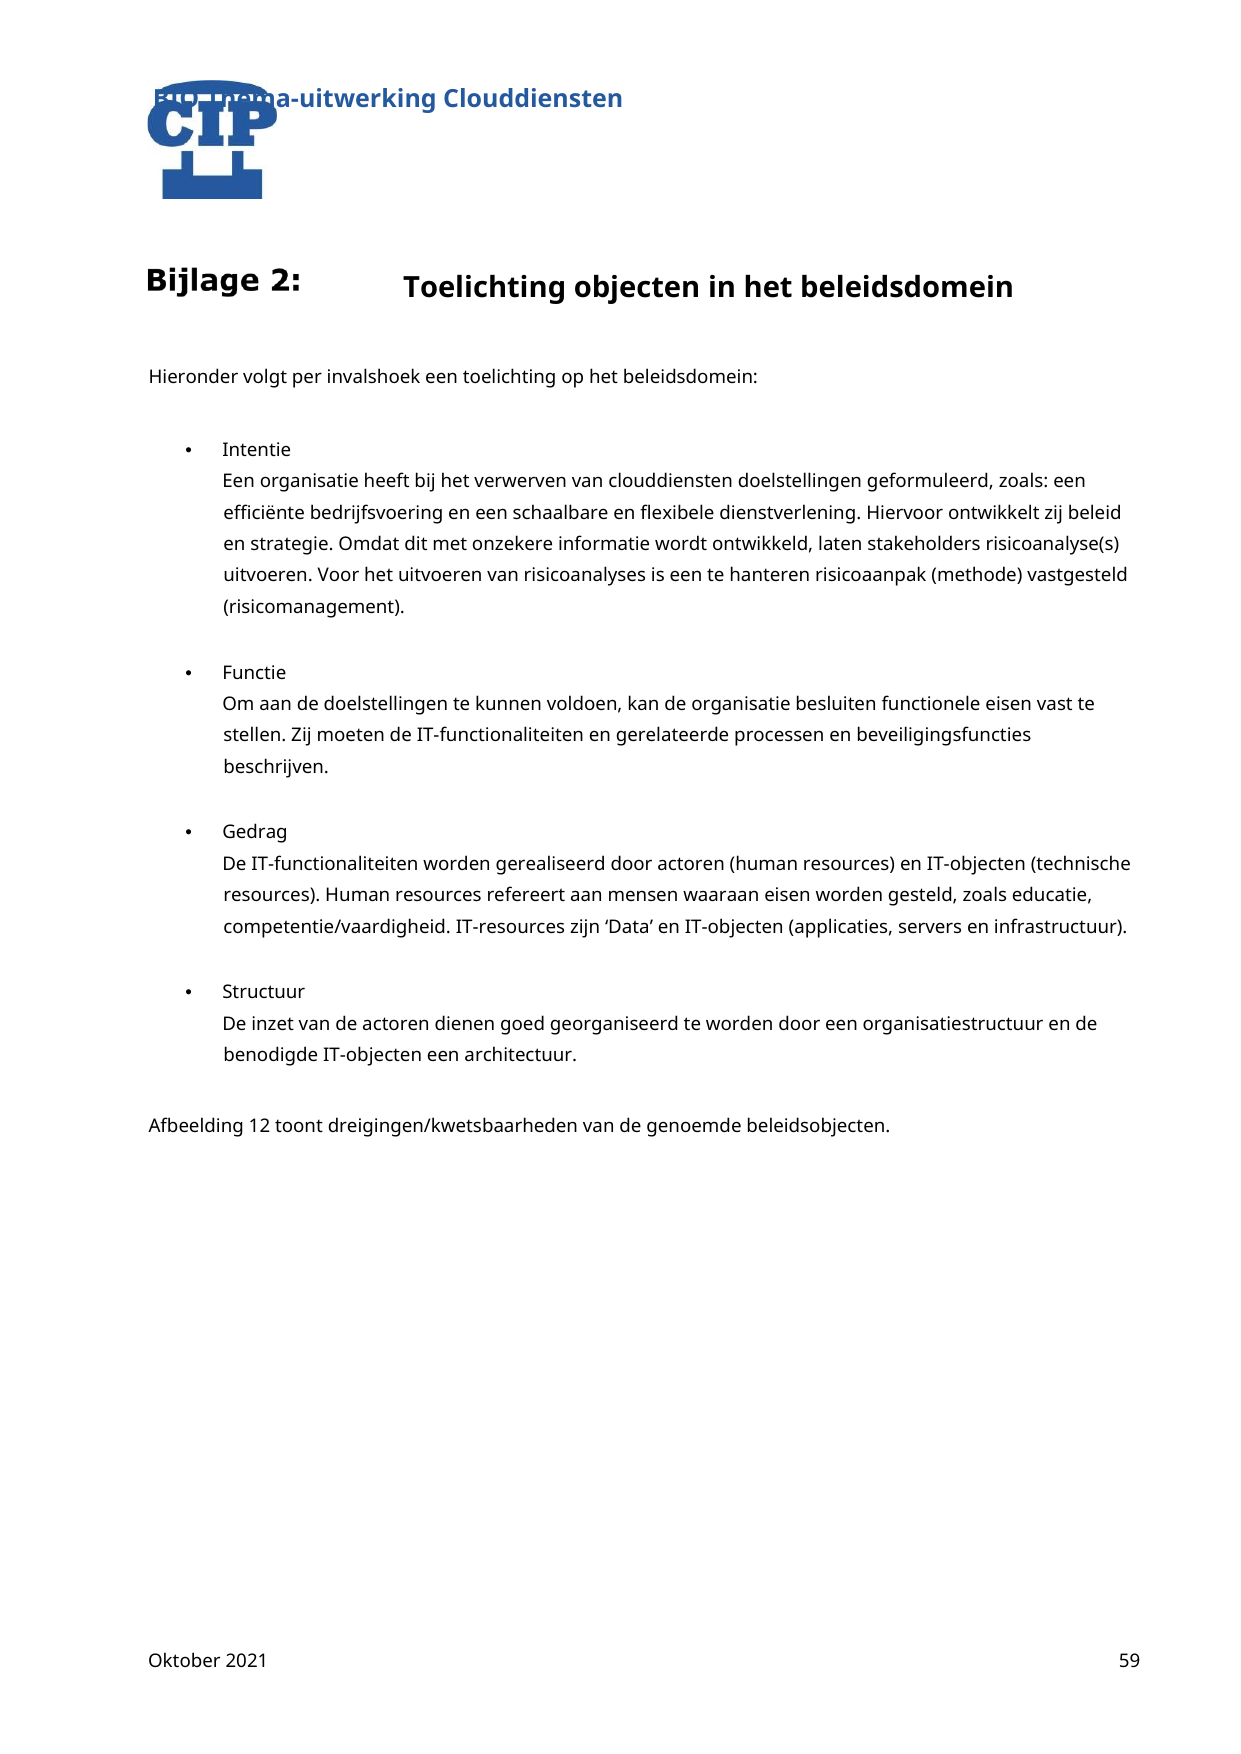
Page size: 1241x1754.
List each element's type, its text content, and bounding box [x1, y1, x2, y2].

picture [147, 267, 299, 297]
text Afbeelding 12 toont dreigingen/kwetsbaarheden van de genoemde beleidsobjecten. [148, 1112, 1137, 1137]
text Om aan de doelstellingen te kunnen voldoen, kan de organisatie besluiten functionele eisen vast te stellen. Zij moeten de IT-functionaliteiten en gerelateerde processen en beveiligingsfuncties beschrijven. [222, 690, 1137, 778]
list Gedrag [185, 819, 1137, 844]
text Hieronder volgt per invalshoek een toelichting op het beleidsdomein: [148, 363, 1137, 388]
subtitle Toelichting objecten in het beleidsdomein [148, 266, 1110, 306]
text Een organisatie heeft bij het verwerven van clouddiensten doelstellingen geformuleerd, zoals: een efficiënte bedrijfsvoering en een schaalbare en flexibele dienstverlening. Hiervoor ontwikkelt zij beleid en strategie. Omdat dit met onzekere informatie wordt ontwikkeld, laten stakeholders risicoanalyse(s) uitvoeren. Voor het uitvoeren van risicoanalyses is een te hanteren risicoaanpak (methode) vastgesteld (risicomanagement). [222, 468, 1137, 619]
text De inzet van de actoren dienen goed georganiseerd te worden door een organisatiestructuur en de benodigde IT-objecten een architectuur. [222, 1010, 1137, 1067]
picture [147, 80, 277, 199]
list Functie [185, 659, 1137, 684]
list Structuur [185, 979, 1137, 1004]
text De IT-functionaliteiten worden gerealiseerd door actoren (human resources) en IT-objecten (technische resources). Human resources refereert aan mensen waaraan eisen worden gesteld, zoals educatie, competentie/vaardigheid. IT-resources zijn ‘Data’ en IT-objecten (applicaties, servers en infrastructuur). [222, 850, 1137, 938]
list Intentie [185, 436, 1137, 462]
